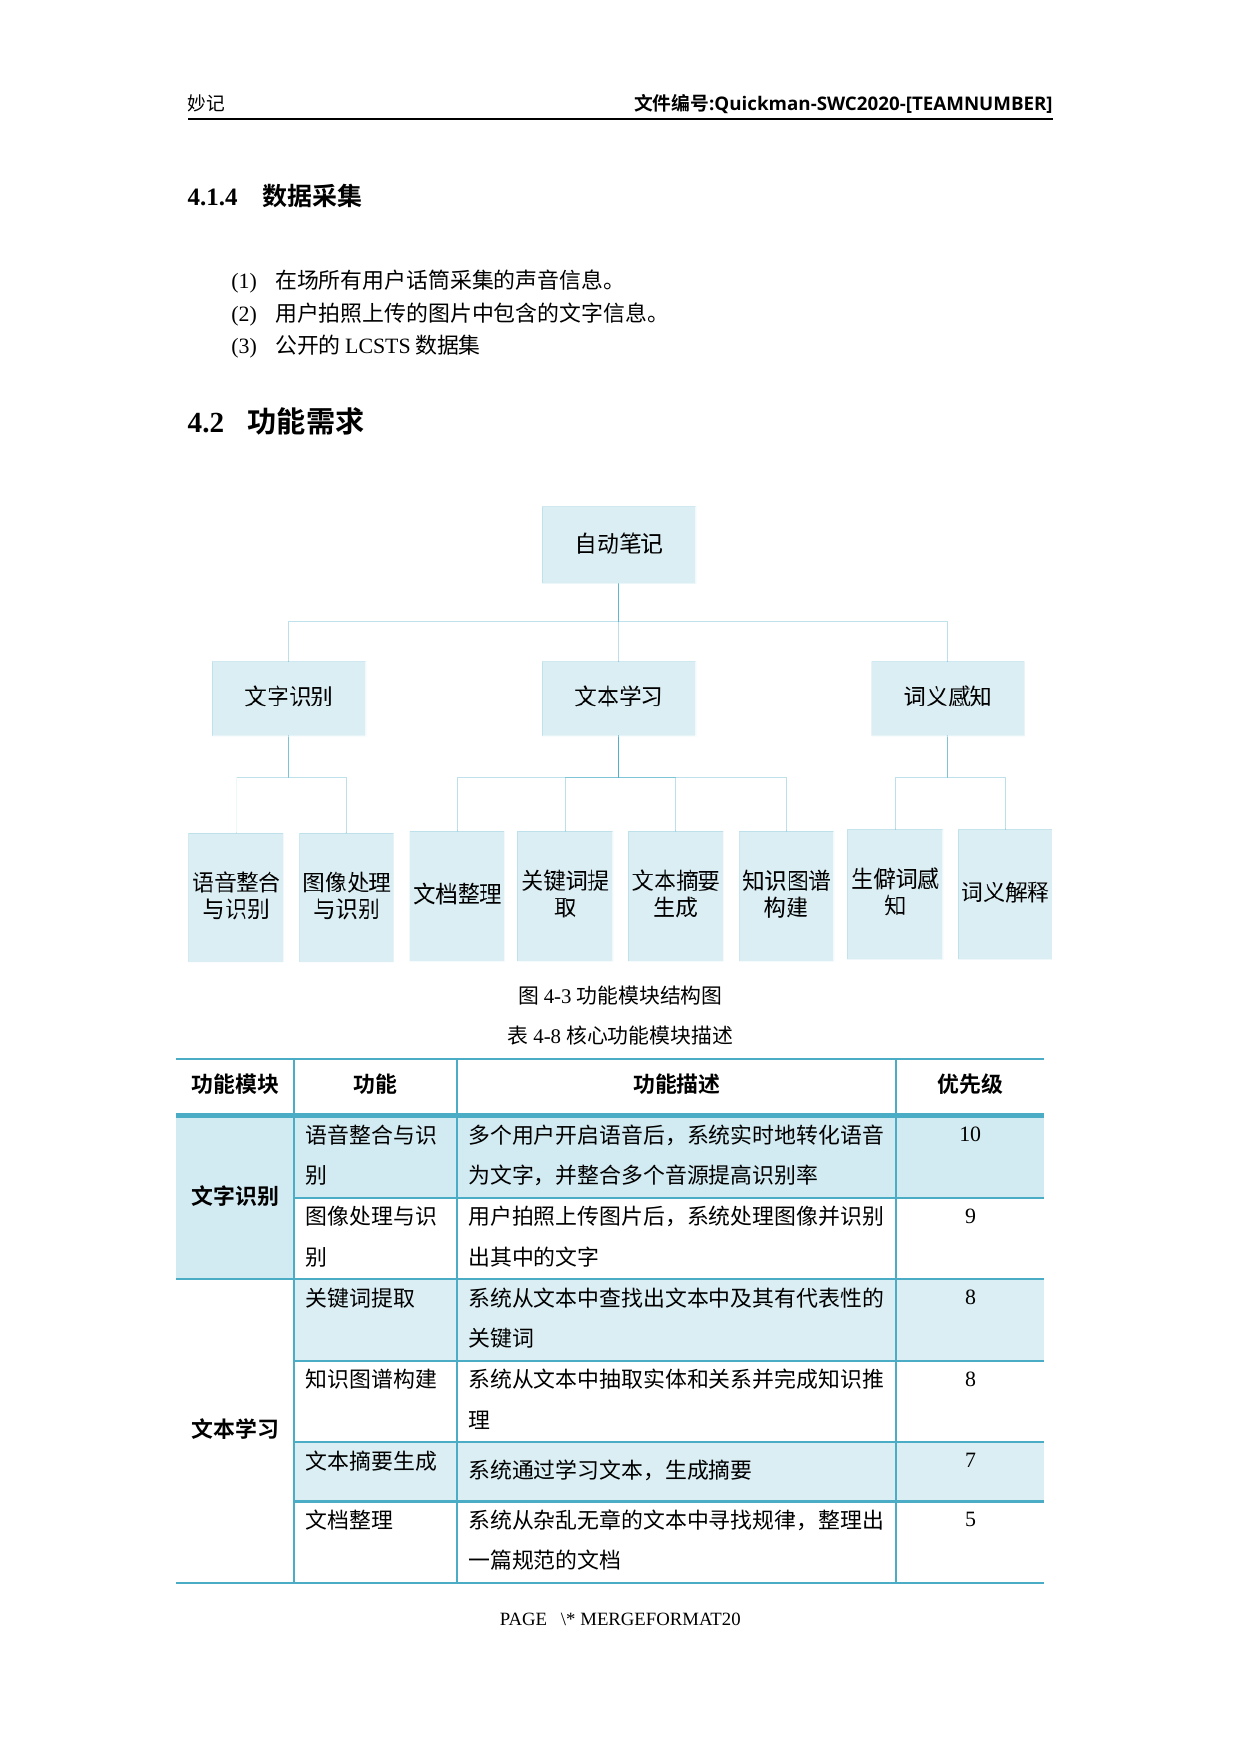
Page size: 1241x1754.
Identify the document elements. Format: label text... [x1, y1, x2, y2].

table_header 功能描述 [458, 1060, 895, 1113]
list 公开的LCSTS数据集 [231, 328, 1053, 361]
table_header 优先级 [897, 1060, 1044, 1113]
table_cell 文本学习 [176, 1280, 293, 1582]
table_cell 知识图谱构建 [295, 1362, 456, 1441]
list 在场所有用户话筒采集的声音信息。 [231, 263, 1053, 296]
table_cell 图像处理与识别 [295, 1199, 456, 1278]
table_cell 语音整合与识别 [295, 1118, 456, 1197]
table_cell 用户拍照上传图片后，系统处理图像并识别出其中的文字 [458, 1199, 895, 1278]
table_cell 文本摘要生成 [295, 1443, 456, 1500]
table_cell 关键词提取 [295, 1280, 456, 1360]
table_header 功能模块 [176, 1060, 293, 1113]
table_cell 多个用户开启语音后，系统实时地转化语音为文字，并整合多个音源提高识别率 [458, 1118, 895, 1197]
list 用户拍照上传的图片中包含的文字信息。 [231, 296, 1053, 328]
table_cell 系统从文本中查找出文本中及其有代表性的关键词 [458, 1280, 895, 1360]
table_cell 5 [897, 1503, 1044, 1582]
table_cell 10 [897, 1118, 1044, 1197]
table_cell 文字识别 [176, 1118, 293, 1278]
table_cell 8 [897, 1362, 1044, 1441]
table_cell 系统从杂乱无章的文本中寻找规律，整理出一篇规范的文档 [458, 1503, 895, 1582]
table_header 功能 [295, 1060, 456, 1113]
table_cell 系统从文本中抽取实体和关系并完成知识推理 [458, 1362, 895, 1441]
table_cell 9 [897, 1199, 1044, 1278]
table_cell 系统通过学习文本，生成摘要 [458, 1443, 895, 1500]
subtitle 功能需求 [187, 388, 1053, 453]
table_cell 7 [897, 1443, 1044, 1500]
table_cell 文档整理 [295, 1503, 456, 1582]
table_cell 8 [897, 1280, 1044, 1360]
subtitle 数据采集 [187, 162, 1053, 227]
